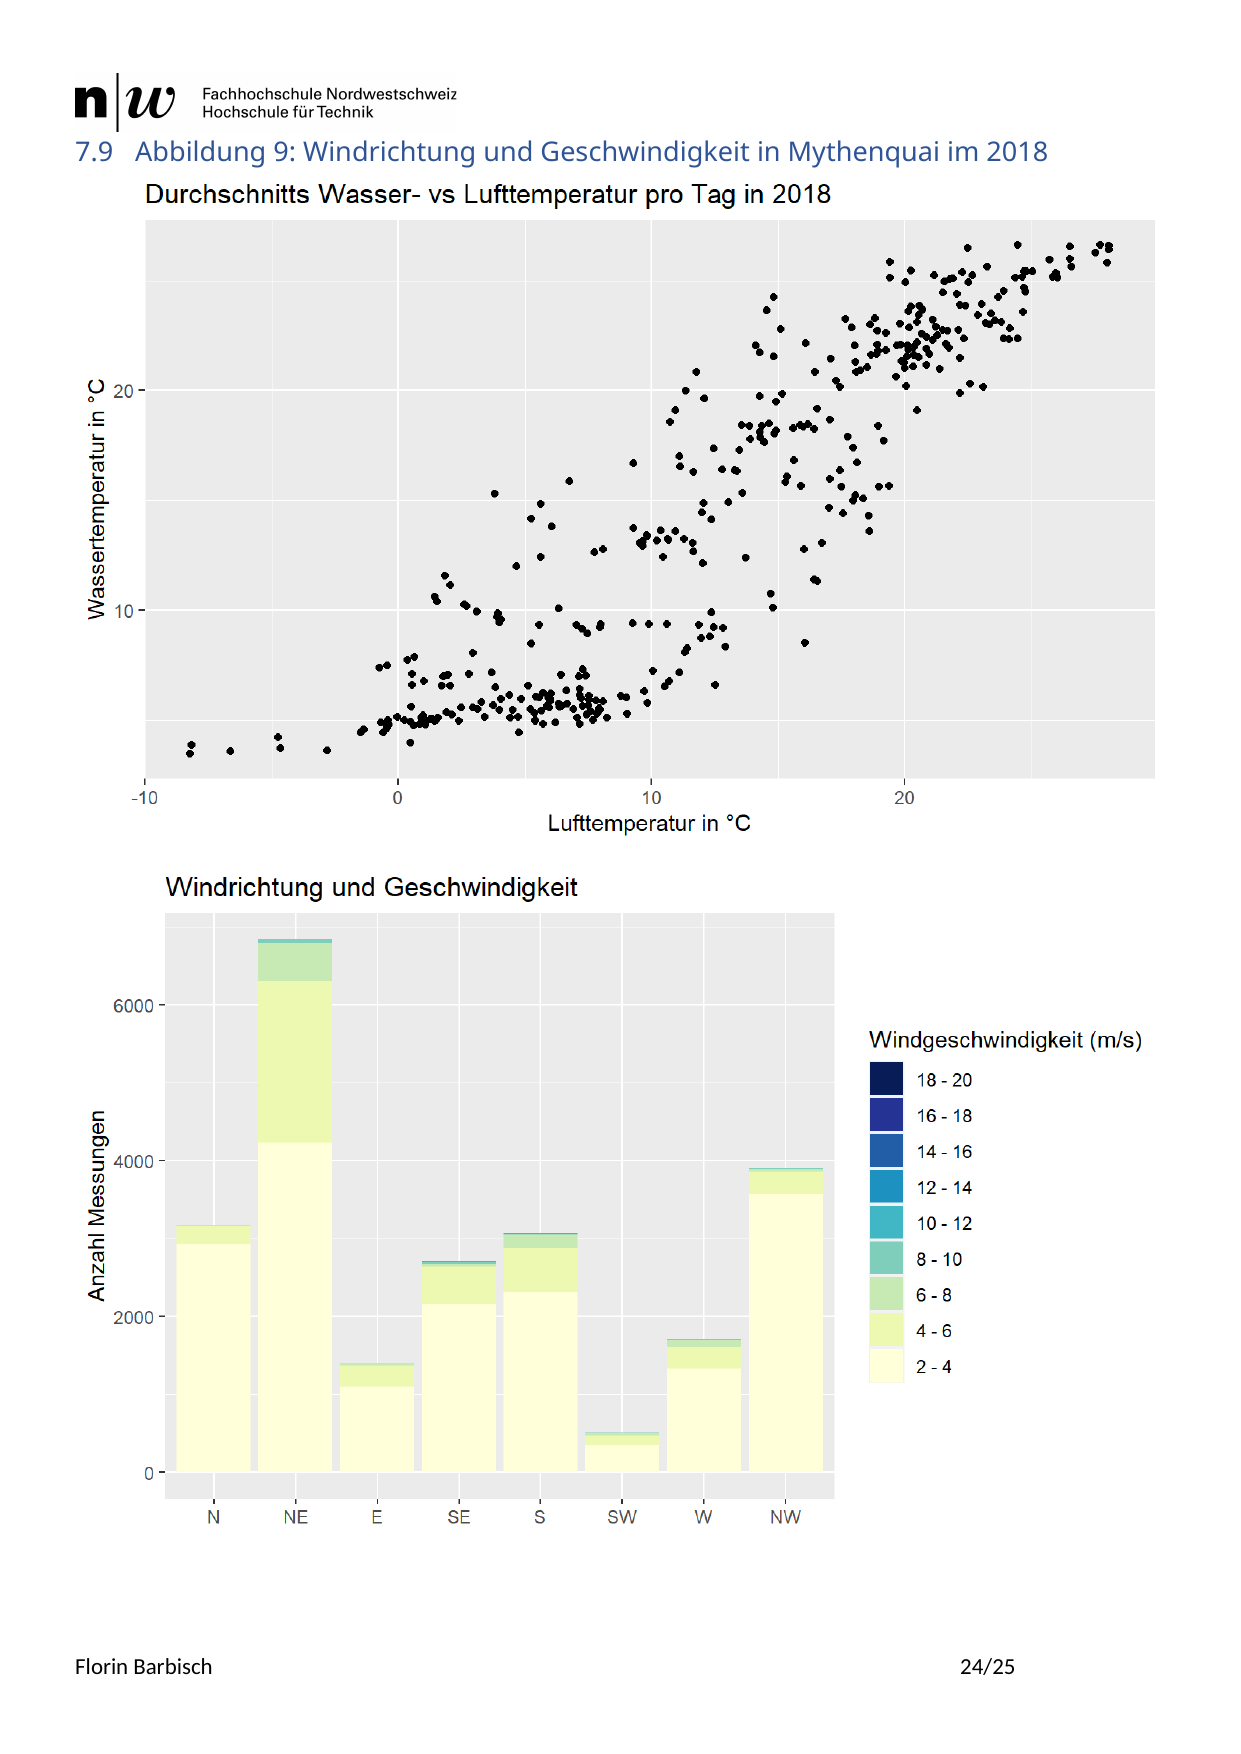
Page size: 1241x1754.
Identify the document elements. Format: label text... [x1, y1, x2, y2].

picture [75, 171, 1166, 846]
picture [75, 73, 457, 132]
picture [75, 864, 1165, 1538]
